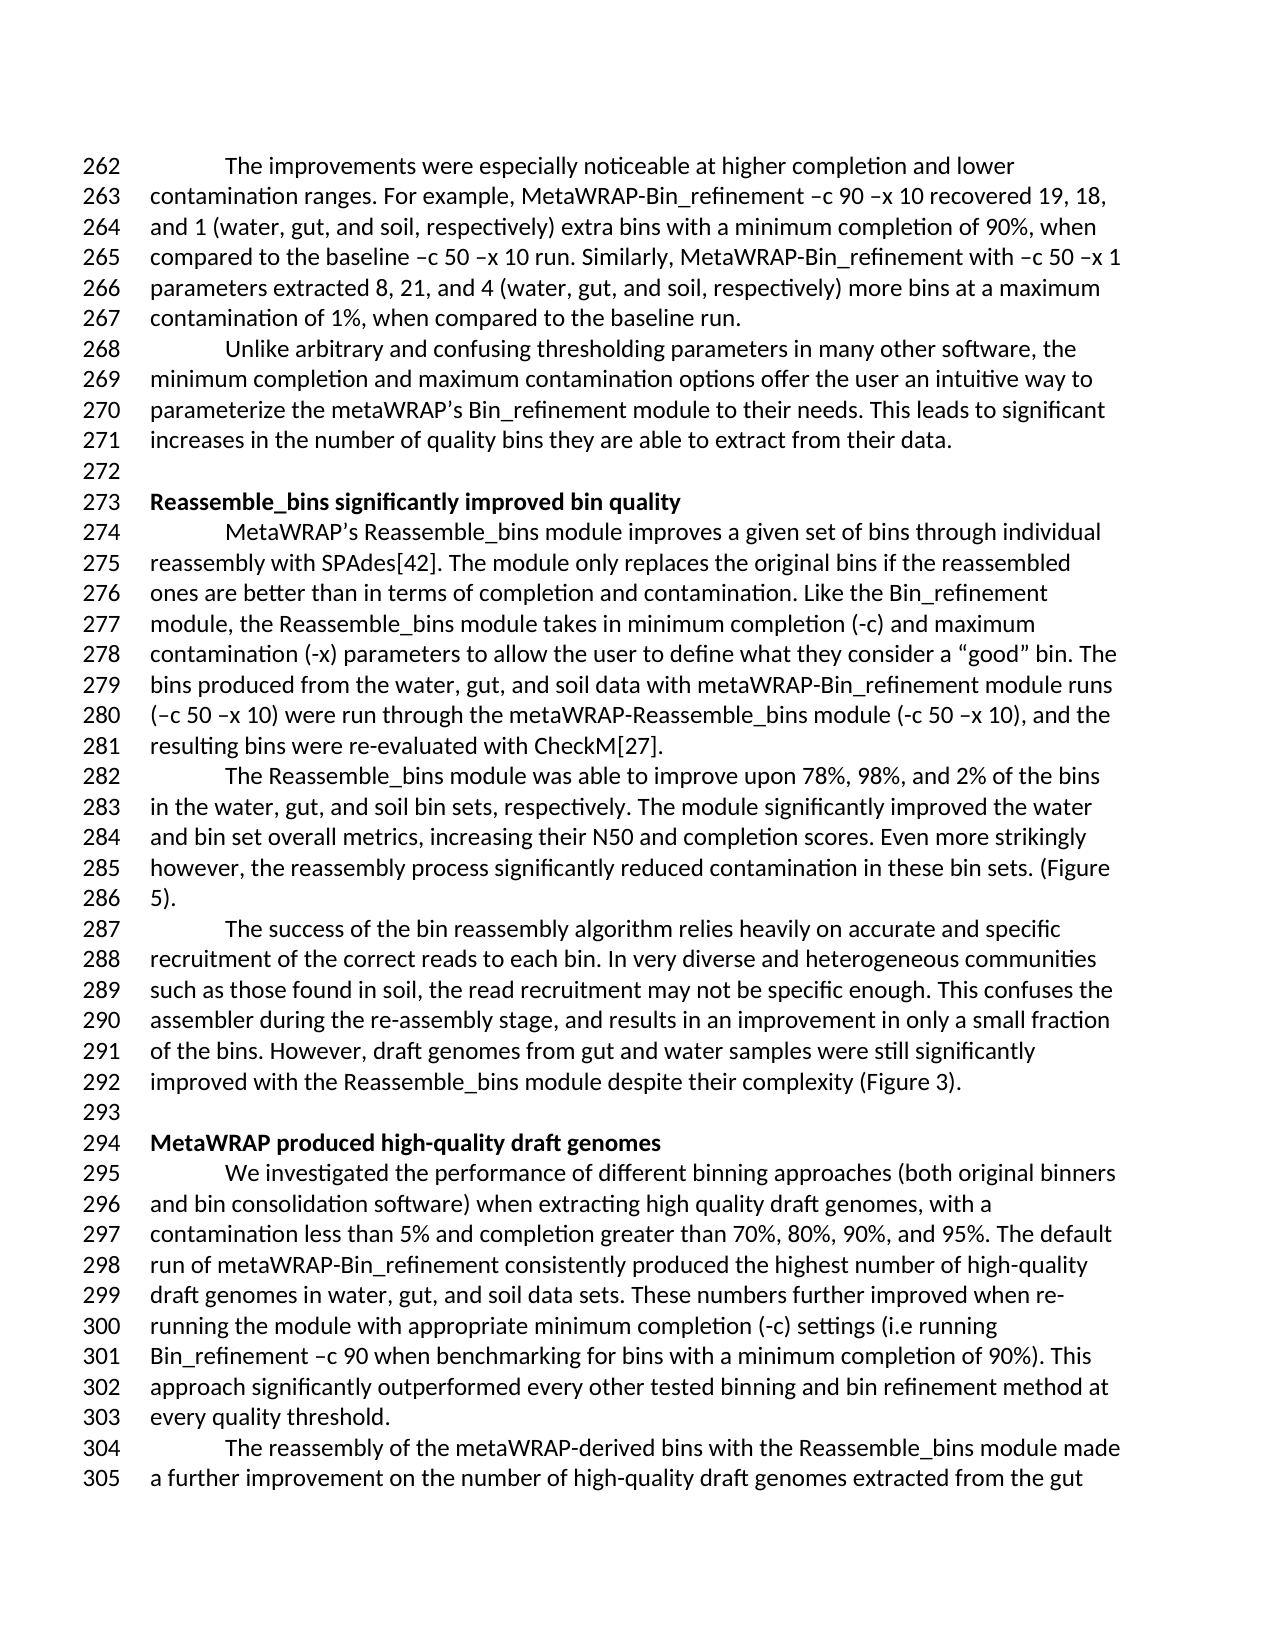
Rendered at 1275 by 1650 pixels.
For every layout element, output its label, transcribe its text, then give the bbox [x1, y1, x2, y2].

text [150, 1432, 1125, 1493]
text MetaWRAP produced high-quality draft genomes [150, 1127, 1125, 1157]
text Unlike arbitrary and confusing thresholding parameters in many other software, the minimum completion and maximum contamination options offer the user an intuitive way to parameterize the metaWRAP’s Bin_refinement module to their needs. This leads to significant increases in the number of quality bins they are able to extract from their data. [150, 333, 1125, 455]
text The success of the bin reassembly algorithm relies heavily on accurate and specific recruitment of the correct reads to each bin. In very diverse and heterogeneous communities such as those found in soil, the read recruitment may not be specific enough. This confuses the assembler during the re-assembly stage, and results in an improvement in only a small fraction of the bins. However, draft genomes from gut and water samples were still significantly improved with the Reassemble_bins module despite their complexity (Figure 3). [150, 913, 1125, 1096]
text We investigated the performance of different binning approaches (both original binners and bin consolidation software) when extracting high quality draft genomes, with a contamination less than 5% and completion greater than 70%, 80%, 90%, and 95%. The default run of metaWRAP-Bin_refinement consistently produced the highest number of high-quality draft genomes in water, gut, and soil data sets. These numbers further improved when re-running the module with appropriate minimum completion (-c) settings (i.e running Bin_refinement –c 90 when benchmarking for bins with a minimum completion of 90%). This approach significantly outperformed every other tested binning and bin refinement method at every quality threshold. [150, 1157, 1125, 1432]
text MetaWRAP’s Reassemble_bins module improves a given set of bins through individual reassembly with SPAdes[42]. The module only replaces the original bins if the reassembled ones are better than in terms of completion and contamination. Like the Bin_refinement module, the Reassemble_bins module takes in minimum completion (-c) and maximum contamination (-x) parameters to allow the user to define what they consider a “good” bin. The bins produced from the water, gut, and soil data with metaWRAP-Bin_refinement module runs (–c 50 –x 10) were run through the metaWRAP-Reassemble_bins module (-c 50 –x 10), and the resulting bins were re-evaluated with CheckM[27]. [150, 516, 1125, 760]
text The Reassemble_bins module was able to improve upon 78%, 98%, and 2% of the bins in the water, gut, and soil bin sets, respectively. The module significantly improved the water and bin set overall metrics, increasing their N50 and completion scores. Even more strikingly however, the reassembly process significantly reduced contamination in these bin sets. (Figure 5). [150, 760, 1125, 913]
text The improvements were especially noticeable at higher completion and lower contamination ranges. For example, MetaWRAP-Bin_refinement –c 90 –x 10 recovered 19, 18, and 1 (water, gut, and soil, respectively) extra bins with a minimum completion of 90%, when compared to the baseline –c 50 –x 10 run. Similarly, MetaWRAP-Bin_refinement with –c 50 –x 1 parameters extracted 8, 21, and 4 (water, gut, and soil, respectively) more bins at a maximum contamination of 1%, when compared to the baseline run. [150, 150, 1125, 333]
text Reassemble_bins significantly improved bin quality [150, 486, 1125, 516]
